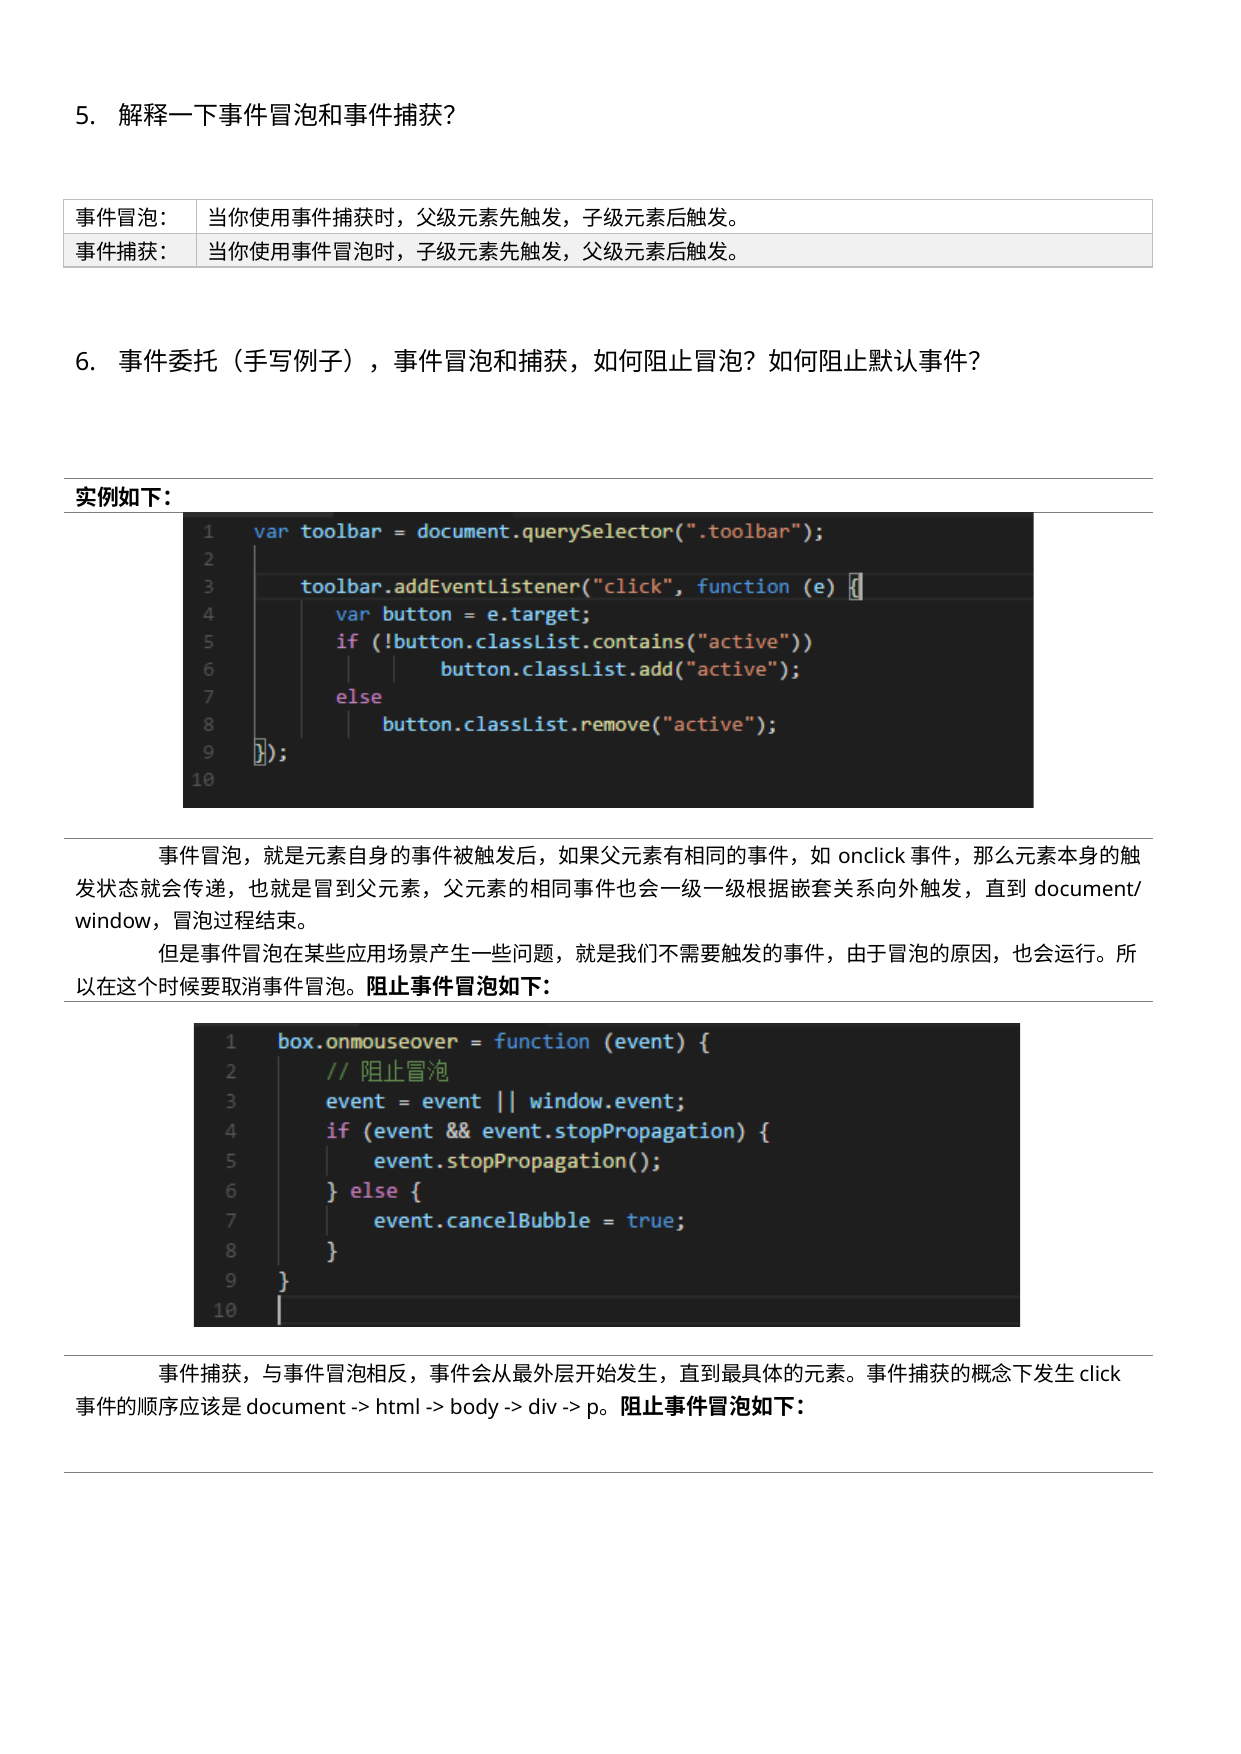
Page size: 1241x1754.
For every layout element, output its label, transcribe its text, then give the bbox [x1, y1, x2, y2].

table_cell 事件冒泡，就是元素自身的事件被触发后，如果父元素有相同的事件，如onclick事件，那么元素本身的触发状态就会传递，也就是冒到父元素，父元素的相同事件也会一级一级根据嵌套关系向外触发，直到document/window，冒泡过程结束。 但是事件冒泡在某些应用场景产生一些问题，就是我们不需要触发的事件，由于冒泡的原因，也会运行。所以在这个时候要取消事件冒泡。阻止事件冒泡如下： [64, 839, 1153, 1001]
table_header 事件冒泡： [64, 200, 196, 233]
picture [183, 512, 1034, 808]
picture [192, 1023, 1020, 1327]
table_header 实例如下： [64, 479, 1153, 512]
table_header 当你使用事件捕获时，父级元素先触发，子级元素后触发。 [197, 200, 1152, 233]
subtitle 事件委托（手写例子），事件冒泡和捕获，如何阻止冒泡？如何阻止默认事件？ [75, 327, 1165, 392]
table_cell 事件捕获： [64, 234, 196, 266]
subtitle 解释一下事件冒泡和事件捕获？ [75, 81, 1165, 146]
table_cell [64, 1002, 1153, 1355]
table_cell 事件捕获，与事件冒泡相反，事件会从最外层开始发生，直到最具体的元素。事件捕获的概念下发生click事件的顺序应该是document -> html -> body -> div -> p。阻止事件冒泡如下： [64, 1356, 1153, 1472]
table_cell 当你使用事件冒泡时，子级元素先触发，父级元素后触发。 [197, 234, 1152, 266]
table_cell [64, 513, 1153, 838]
